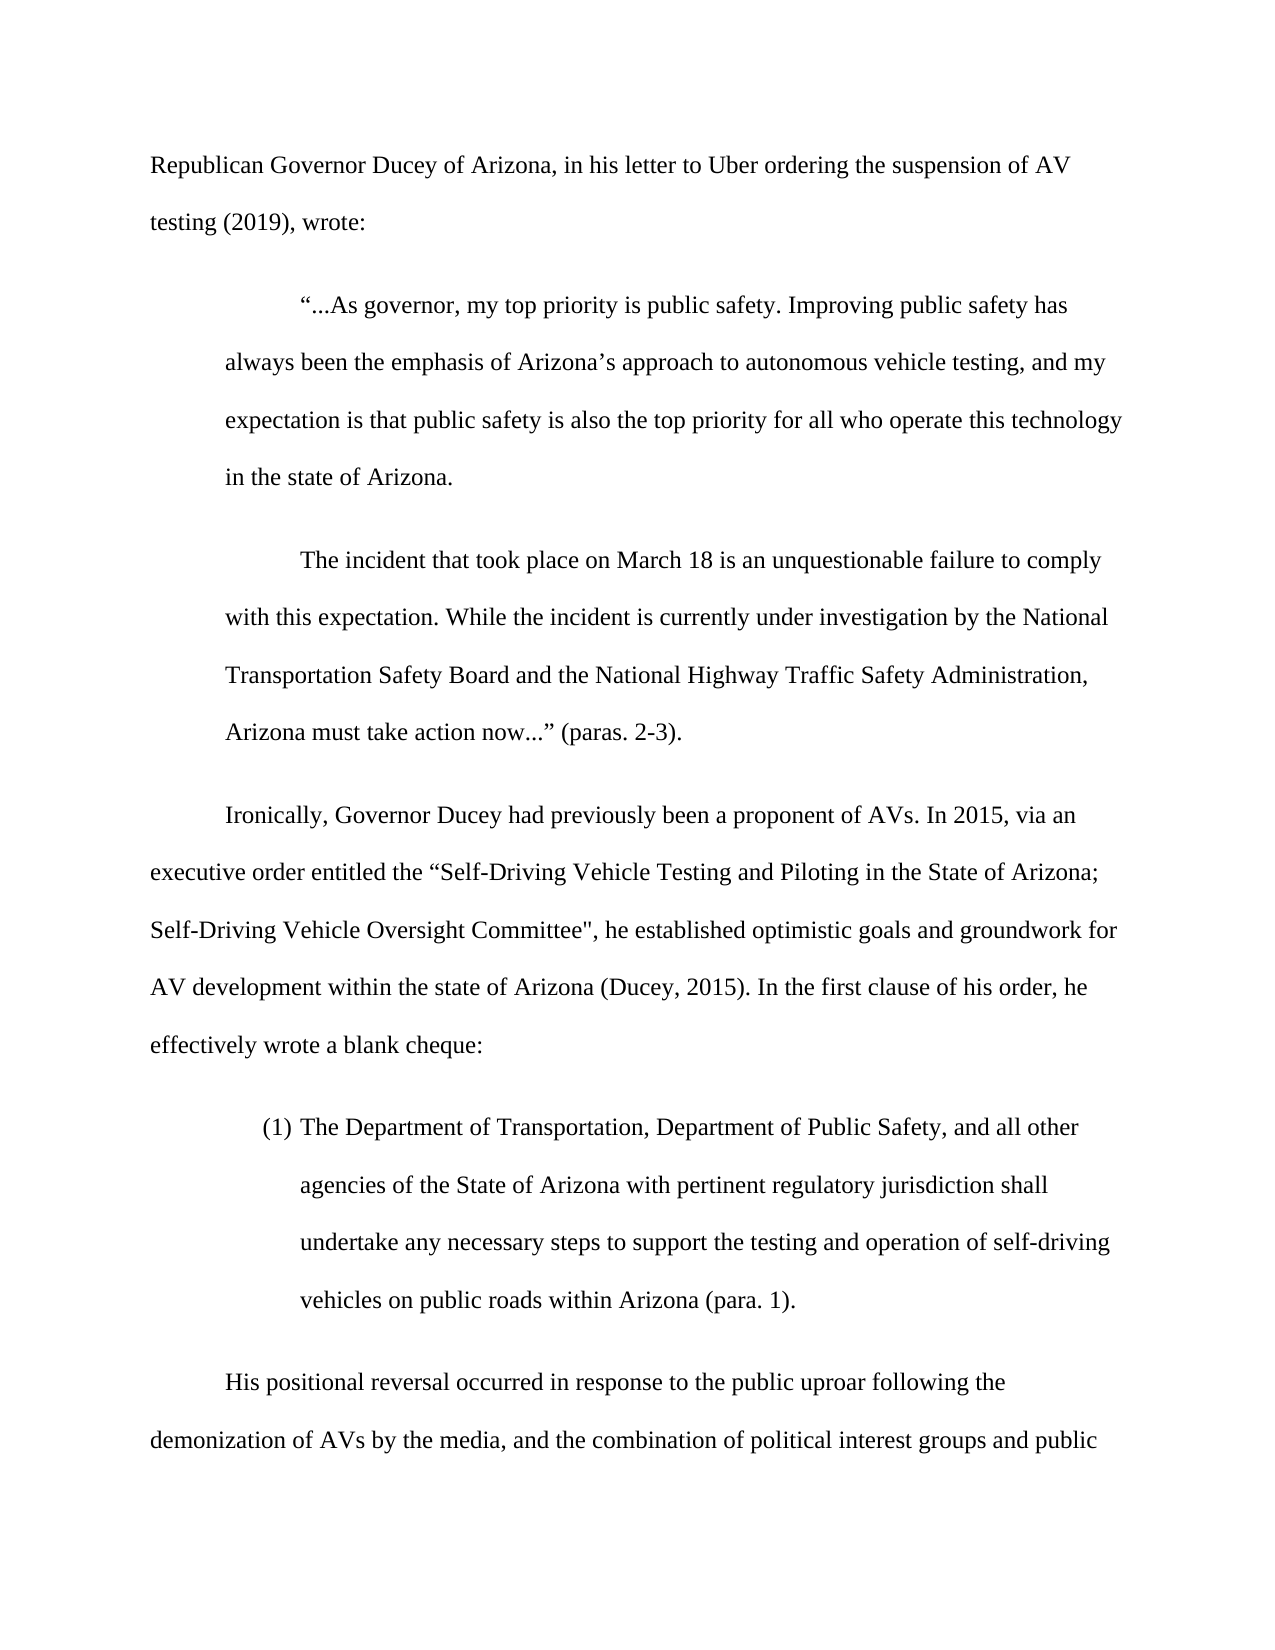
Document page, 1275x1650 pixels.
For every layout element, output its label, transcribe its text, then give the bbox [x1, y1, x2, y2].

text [150, 1367, 1125, 1454]
text Ironically, Governor Ducey had previously been a proponent of AVs. In 2015, via an executive order entitled the “Self-Driving Vehicle Testing and Piloting in the State of Arizona; Self-Driving Vehicle Oversight Committee", he established optimistic goals and groundwork for AV development within the state of Arizona (Ducey, 2015). In the first clause of his order, he effectively wrote a blank cheque: [150, 800, 1125, 1059]
text “...As governor, my top priority is public safety. Improving public safety has always been the emphasis of Arizona’s approach to autonomous vehicle testing, and my expectation is that public safety is also the top priority for all who operate this technology in the state of Arizona. [225, 290, 1125, 491]
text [150, 150, 1125, 236]
text The incident that took place on March 18 is an unquestionable failure to comply with this expectation. While the incident is currently under investigation by the National Transportation Safety Board and the National Highway Traffic Safety Administration, Arizona must take action now...” (paras. 2-3). [225, 545, 1125, 746]
list The Department of Transportation, Department of Public Safety, and all other agencies of the State of Arizona with pertinent regulatory jurisdiction shall undertake any necessary steps to support the testing and operation of self-driving vehicles on public roads within Arizona (para. 1). [262, 1112, 1125, 1314]
